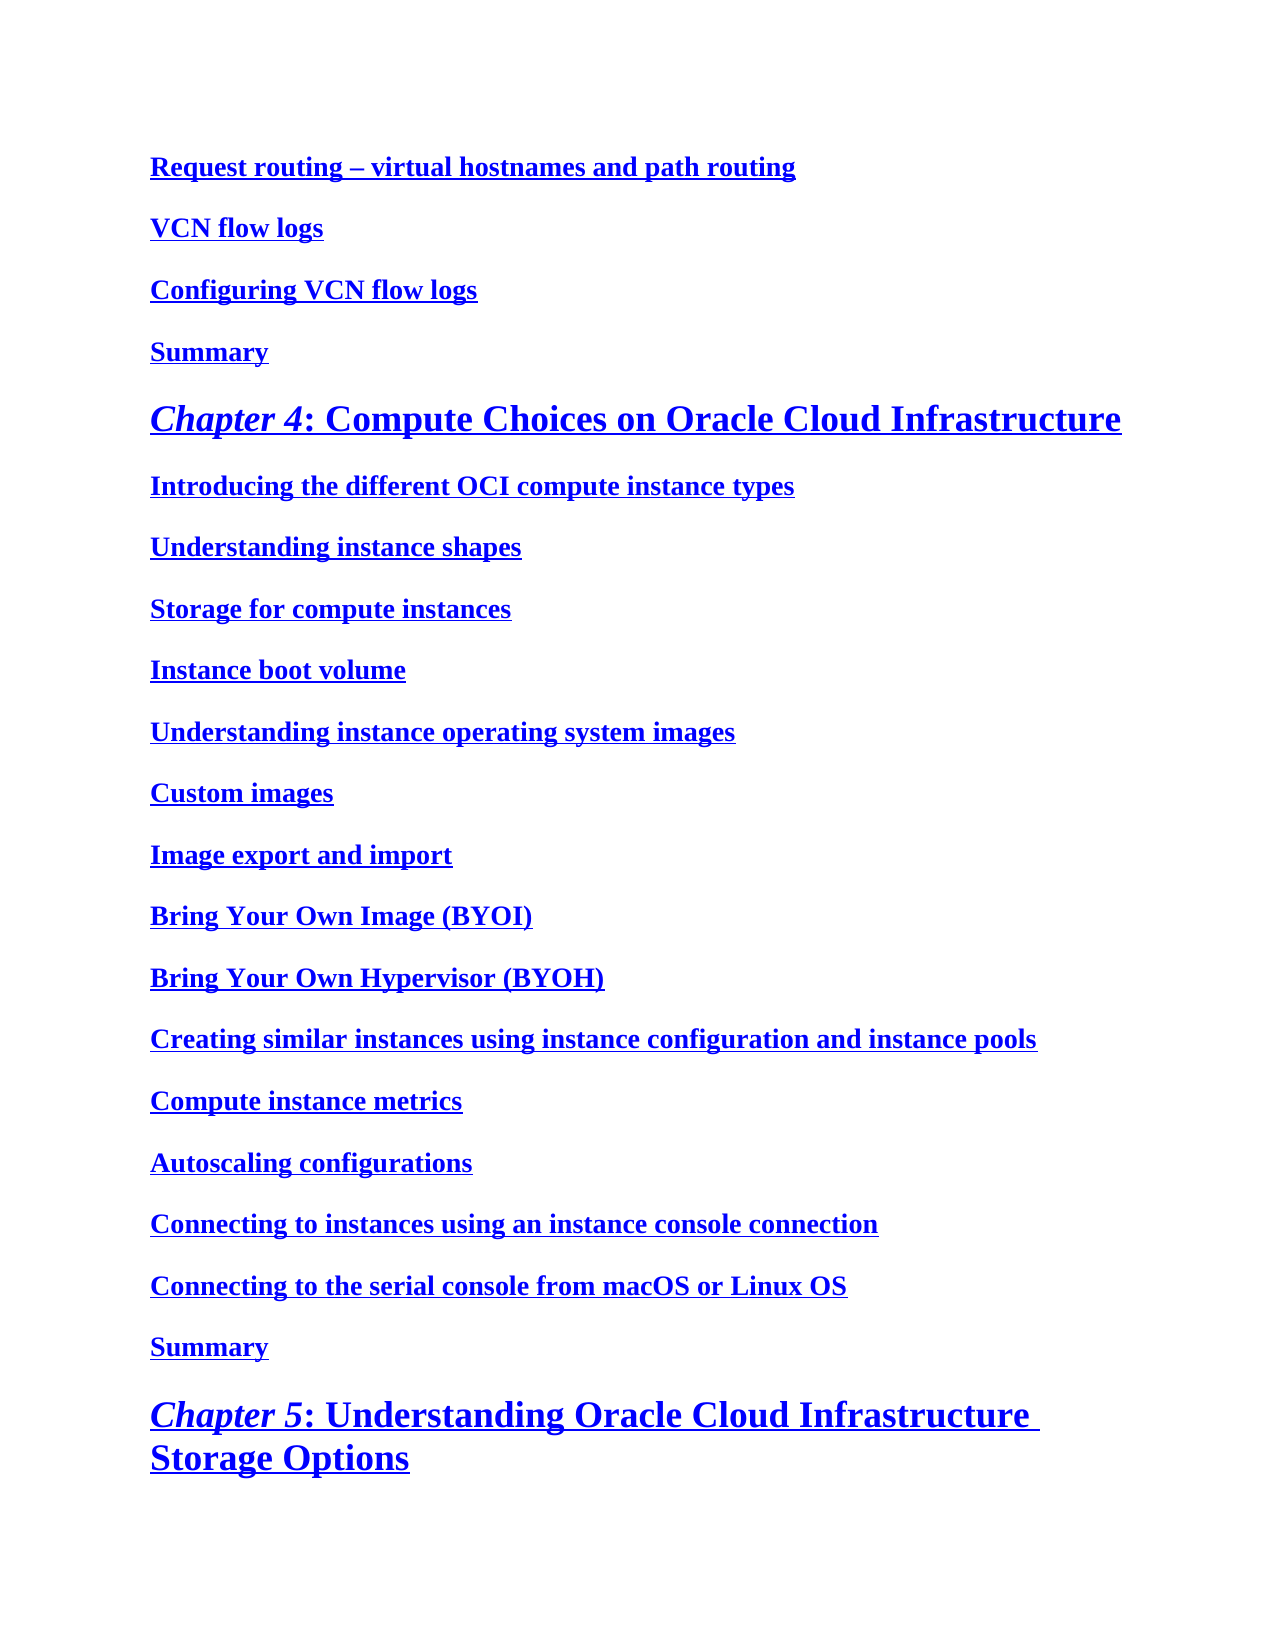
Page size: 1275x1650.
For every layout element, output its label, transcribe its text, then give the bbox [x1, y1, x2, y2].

text Connecting to instances using an instance console connection [150, 1207, 1125, 1240]
text Custom images [150, 776, 1125, 809]
text Summary [150, 1330, 1125, 1363]
text Autoscaling configurations [150, 1146, 1125, 1178]
text Chapter 5: Understanding Oracle Cloud Infrastructure Storage Options [150, 1392, 1125, 1478]
text Connecting to the serial console from macOS or Linux OS [150, 1269, 1125, 1301]
text Request routing – virtual hostnames and path routing [150, 150, 1125, 182]
text Bring Your Own Image (BYOI) [150, 899, 1125, 932]
text Introducing the different OCI compute instance types [150, 468, 1125, 501]
text Creating similar instances using instance configuration and instance pools [150, 1023, 1125, 1055]
text Chapter 4: Compute Choices on Oracle Cloud Infrastructure [150, 396, 1125, 439]
text Understanding instance shapes [150, 530, 1125, 562]
text Understanding instance operating system images [150, 715, 1125, 747]
text Instance boot volume [150, 653, 1125, 686]
text Summary [150, 335, 1125, 367]
text Storage for compute instances [150, 592, 1125, 624]
text Compute instance metrics [150, 1084, 1125, 1117]
text Bring Your Own Hypervisor (BYOH) [150, 961, 1125, 993]
text Image export and import [150, 838, 1125, 870]
text Configuring VCN flow logs [150, 273, 1125, 306]
text VCN flow logs [150, 212, 1125, 244]
